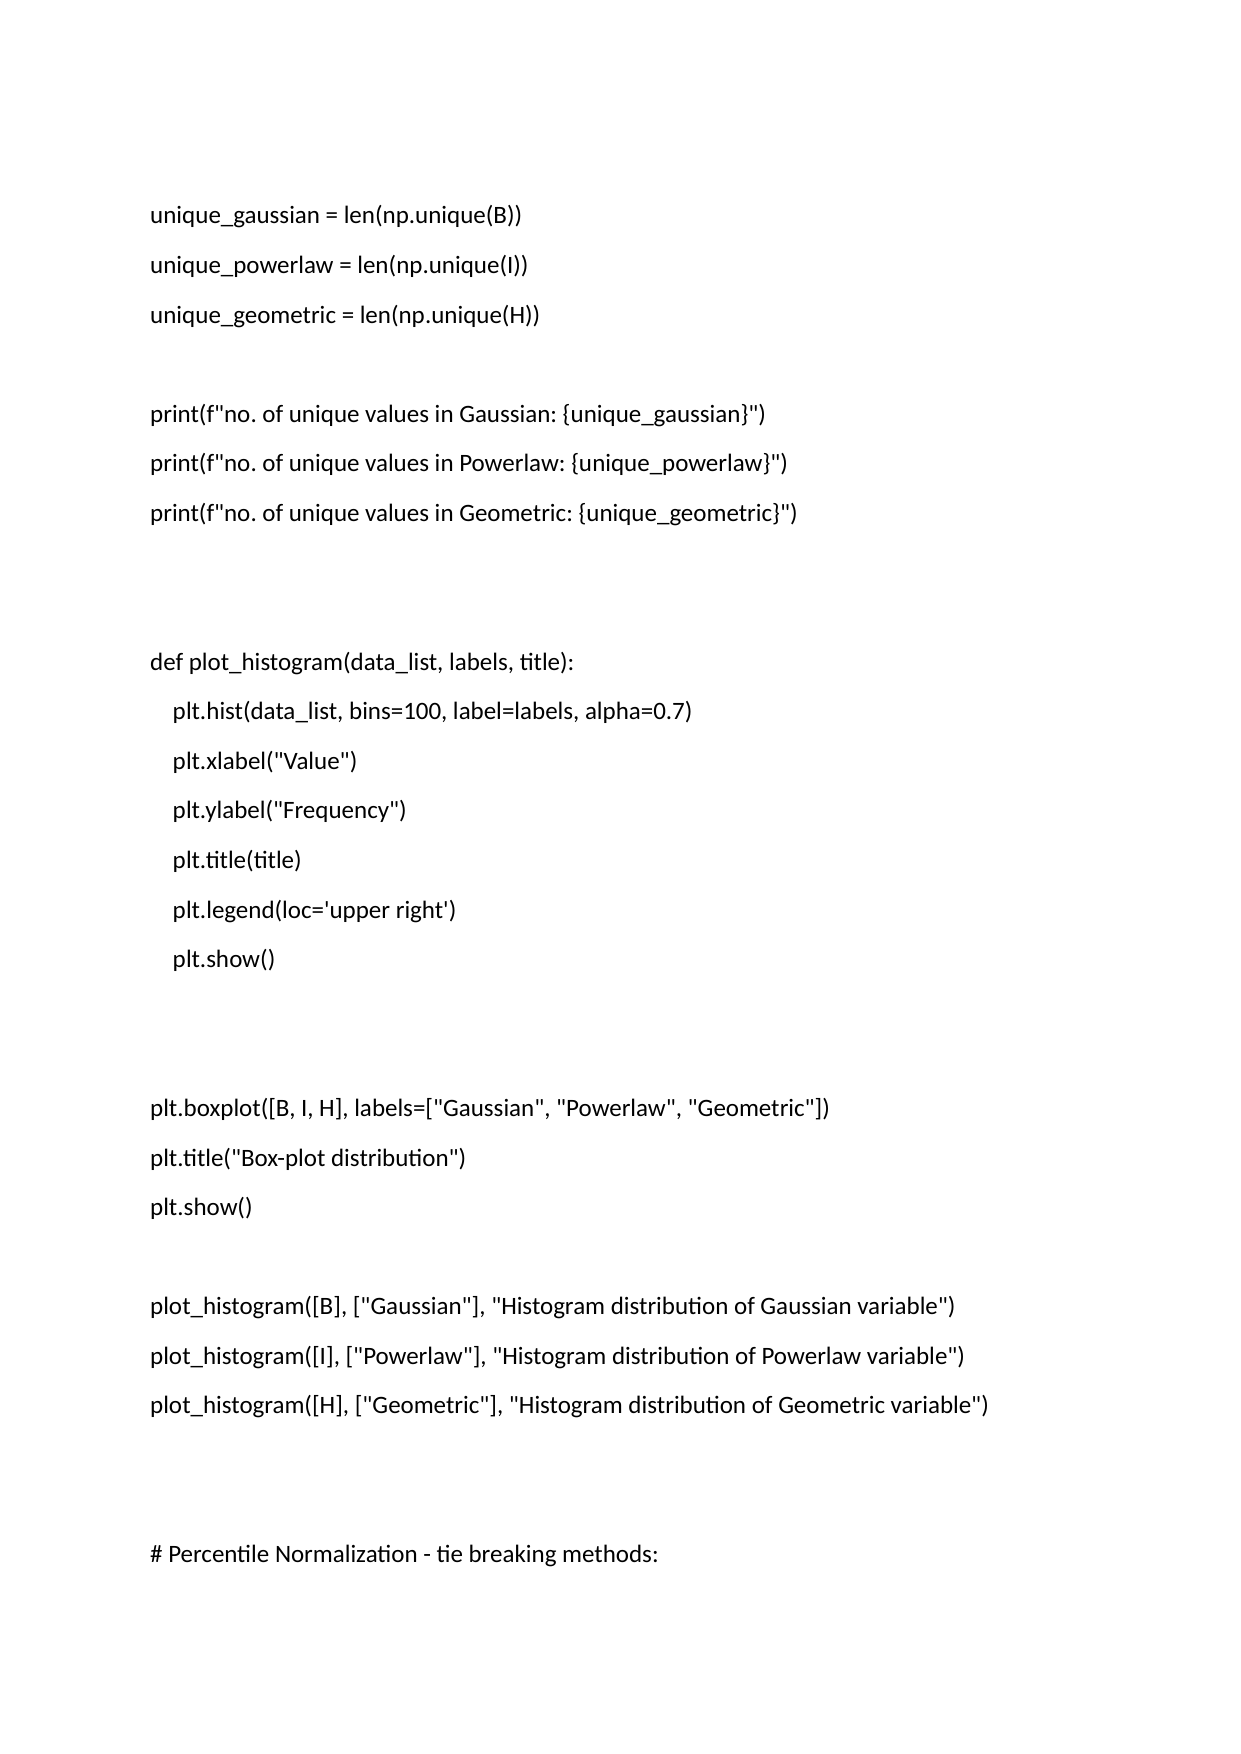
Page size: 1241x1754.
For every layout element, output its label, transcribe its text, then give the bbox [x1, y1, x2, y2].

text plot_histogram([B], ["Gaussian"], "Histogram distribution of Gaussian variable") [150, 1290, 1090, 1321]
text plt.hist(data_list, bins=100, label=labels, alpha=0.7) [150, 695, 1090, 726]
text print(f"no. of unique values in Powerlaw: {unique_powerlaw}") [150, 447, 1090, 478]
text print(f"no. of unique values in Gaussian: {unique_gaussian}") [150, 398, 1090, 428]
text plt.ylabel("Frequency") [150, 794, 1090, 825]
text plt.show() [150, 1191, 1090, 1222]
text unique_powerlaw = len(np.unique(I)) [150, 249, 1090, 280]
text plt.title("Box-plot distribution") [150, 1142, 1090, 1172]
text unique_geometric = len(np.unique(H)) [150, 299, 1090, 329]
text plt.boxplot([B, I, H], labels=["Gaussian", "Powerlaw", "Geometric"]) [150, 1092, 1090, 1123]
text def plot_histogram(data_list, labels, title): [150, 646, 1090, 676]
text plt.show() [150, 943, 1090, 974]
text unique_gaussian = len(np.unique(B)) [150, 199, 1090, 230]
text plt.xlabel("Value") [150, 745, 1090, 776]
text print(f"no. of unique values in Geometric: {unique_geometric}") [150, 497, 1090, 528]
text plt.title(title) [150, 844, 1090, 875]
text plt.legend(loc='upper right') [150, 894, 1090, 924]
text plot_histogram([I], ["Powerlaw"], "Histogram distribution of Powerlaw variable") [150, 1340, 1090, 1371]
text plot_histogram([H], ["Geometric"], "Histogram distribution of Geometric variable") [150, 1389, 1090, 1420]
text # Percentile Normalization - tie breaking methods: [150, 1538, 1090, 1569]
